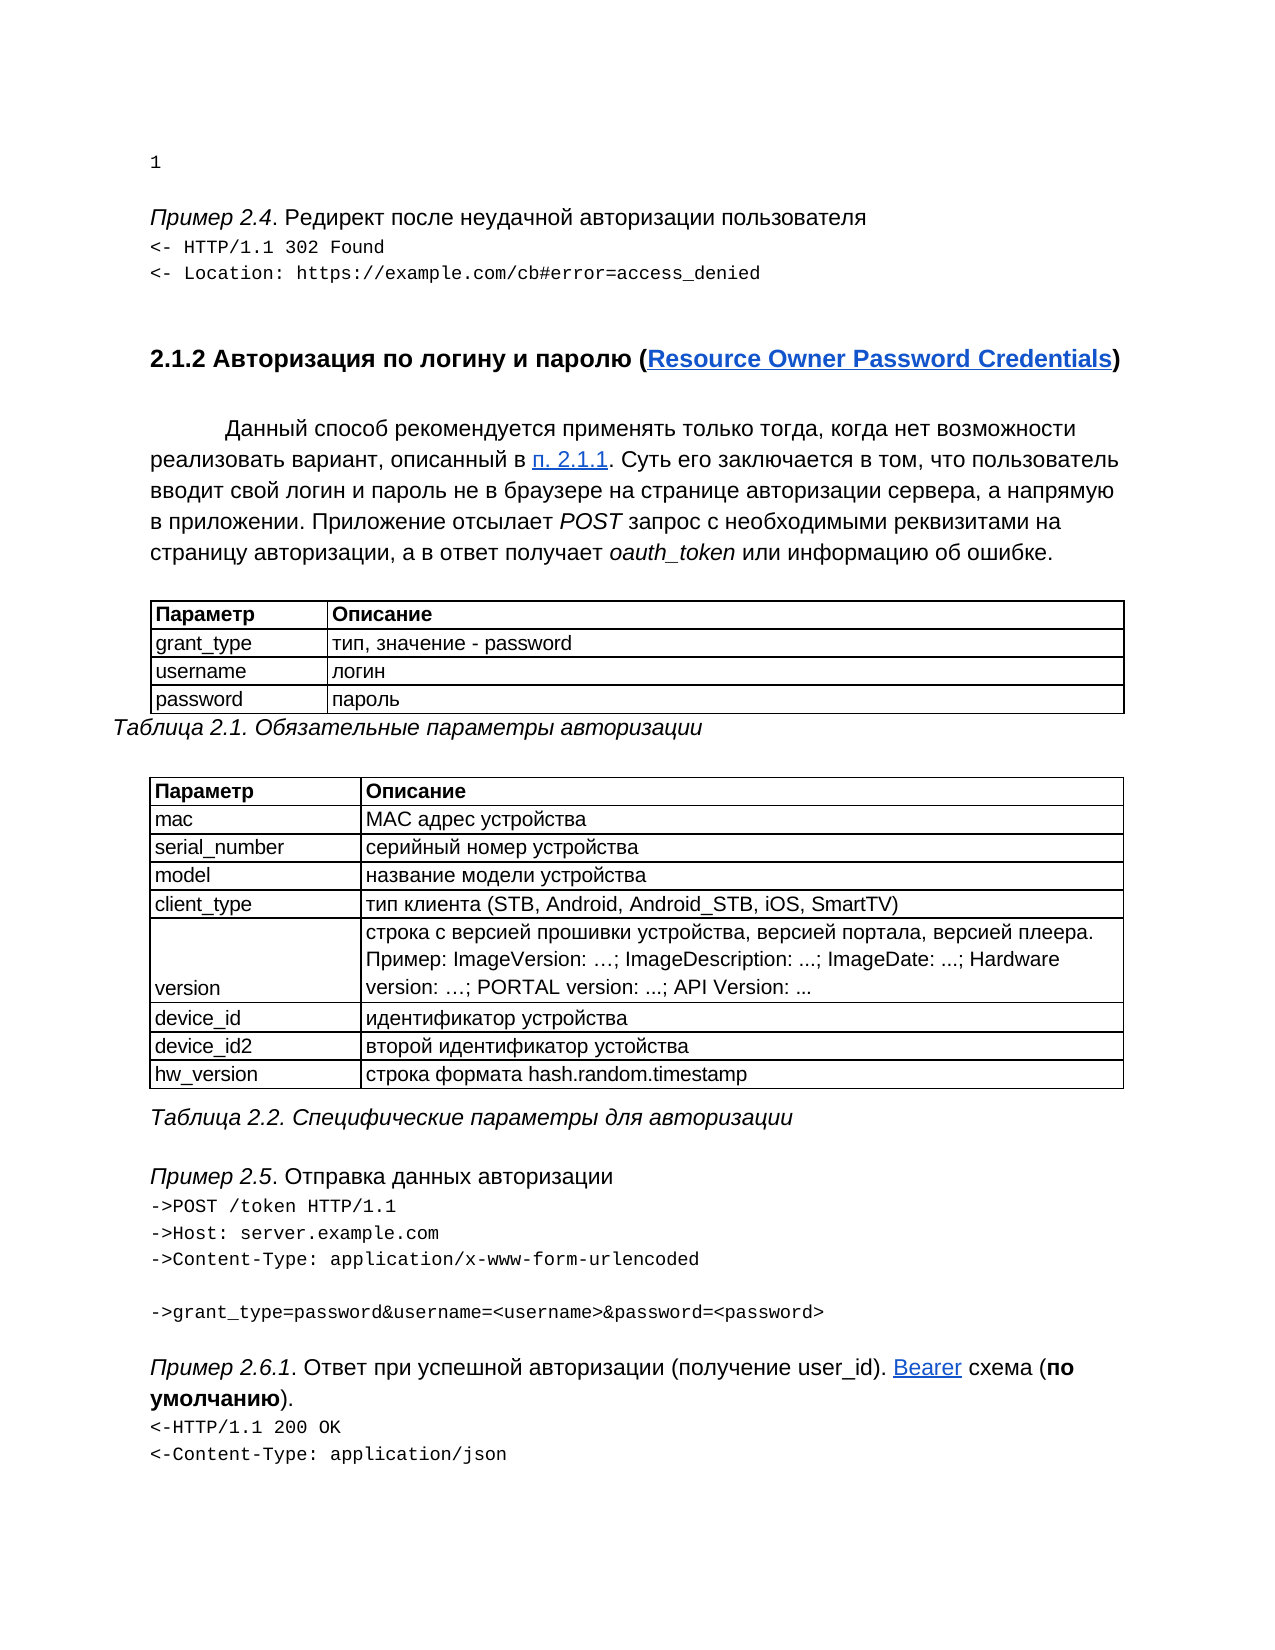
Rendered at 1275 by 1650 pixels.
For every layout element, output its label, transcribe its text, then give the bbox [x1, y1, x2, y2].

text <-HTTP/1.1 200 OK [150, 1418, 1162, 1439]
text Данный способ рекомендуется применять только тогда, когда нет возможности реализовать вариант, описанный в п. 2.1.1. Суть его заключается в том, что пользователь вводит свой логин и пароль не в браузере на странице авторизации сервера, а напрямую в приложении. Приложение отсылает POST запрос с необходимыми реквизитами на страницу авторизации, а в ответ получает oauth_token или информацию об ошибке. [150, 414, 1123, 565]
table_cell тип, значение - password [328, 630, 1123, 656]
text <-Content-Type: application/json [150, 1445, 1162, 1466]
table_cell username [152, 658, 327, 684]
text Пример 2.6.1. Ответ при успешной авторизации (получение user_id). Bearer схема (по умолчанию). [150, 1353, 1128, 1411]
table_cell логин [328, 658, 1123, 684]
text Таблица 2.1. Обязательные параметры авторизации [112, 714, 1162, 741]
text ->Host: server.example.com [150, 1223, 1162, 1245]
text Таблица 2.2. Специфические параметры для авторизации Пример 2.5. Отправка данных авторизации [362, 1071, 823, 1088]
text <- Location: https://example.com/cb#error=access_denied [150, 264, 1162, 285]
text ->grant_type=password&username=<username>&password=<password> [150, 1303, 1162, 1324]
table_header Описание [328, 602, 1123, 628]
table_cell password [152, 686, 327, 712]
table_cell grant_type [152, 630, 327, 656]
subtitle Авторизация по логину и паролю (Resource Owner Password Credentials) [150, 344, 1162, 372]
table_header Параметр [152, 602, 327, 628]
text 1 [150, 153, 1162, 174]
table_cell пароль [328, 686, 1123, 712]
text ->Content-Type: application/x-www-form-urlencoded [150, 1250, 1162, 1271]
text Пример 2.4. Редирект после неудачной авторизации пользователя [150, 203, 1162, 230]
text Таблица 2.2. Специфические параметры для авторизации Пример 2.5. Отправка данных авторизации [150, 1089, 823, 1189]
text <- HTTP/1.1 302 Found [150, 237, 1162, 259]
text ->POST /token HTTP/1.1 [150, 1197, 1162, 1218]
